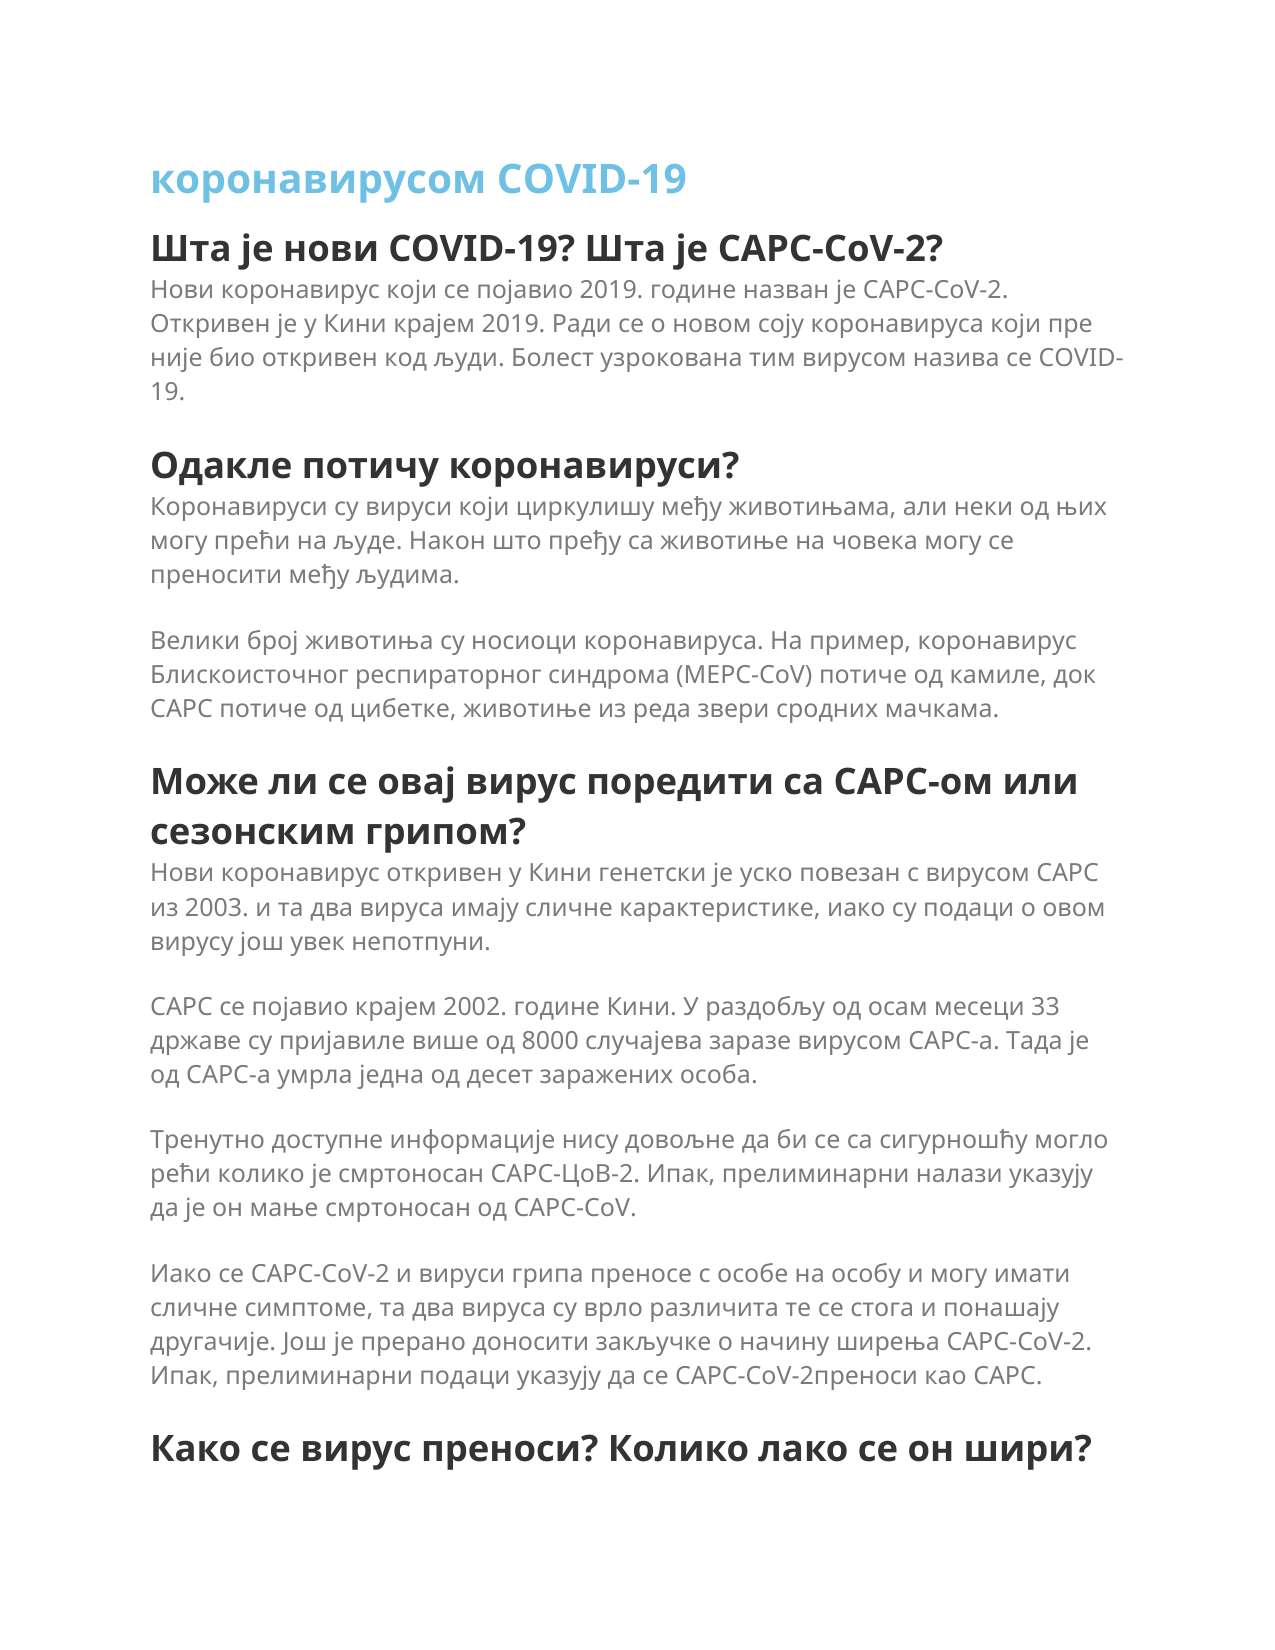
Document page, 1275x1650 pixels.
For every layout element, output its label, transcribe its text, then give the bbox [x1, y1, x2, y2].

text Нови коронавирус који се појавио 2019. године назван је САРС-CoV-2. Откривен је у Кини крајем 2019. Ради се о новом соју коронавируса који пре није био откривен код људи. Болест узрокована тим вирусом назива се COVID-19. [150, 272, 1125, 408]
text Одакле потичу коронавируси? [150, 439, 1125, 489]
text коронавирусом COVID-19 [150, 150, 1125, 205]
text САРС се појавио крајем 2002. године Кини. У раздобљу од осам месеци 33 државе су пријавиле више од 8000 случајева заразе вирусом САРС-а. Тада је од САРС-а умрла једна од десет заражених особа. [150, 988, 1125, 1091]
text Нови коронавирус откривен у Кини генетски је уско повезан с вирусом САРС из 2003. и та два вируса имају сличне карактеристике, иако су подаци о овом вирусу још увек непотпуни. [150, 855, 1125, 957]
text Може ли се овај вирус поредити са САРС-ом или сезонским грипом? [150, 756, 1125, 855]
text Како се вирус преноси? Колико лако се он шири? [150, 1423, 1125, 1473]
text Тренутно доступне информације нису довољне да би се са сигурношћу могло рећи колико је смртоносан САРС-ЦоВ-2. Ипак, прелиминарни налази указују да је он мање смртоносан од САРС-CoV. [150, 1122, 1125, 1224]
text Иако се САРС-CoV-2 и вируси грипа преносе с особе на особу и могу имати сличне симптоме, та два вируса су врло различита те се стога и понашају другачије. Још је прерано доносити закључке о начину ширења САРС-CoV-2. Ипак, прелиминарни подаци указују да се САРС-CoV-2преноси као САРС. [150, 1255, 1125, 1392]
text Шта је нови COVID-19? Шта је САРС-CoV-2? [150, 222, 1125, 272]
text Велики број животиња су носиоци коронавируса. На пример, коронавирус Блискоисточног респираторног синдрома (МЕРС-CoV) потиче од камиле, док САРС потиче од цибетке, животиње из реда звери сродних мачкама. [150, 622, 1125, 724]
text Коронавируси су вируси који циркулишу међу животињама, али неки од њих могу прећи на људе. Након што пређу са животиње на човека могу се преносити међу људима. [150, 489, 1125, 591]
